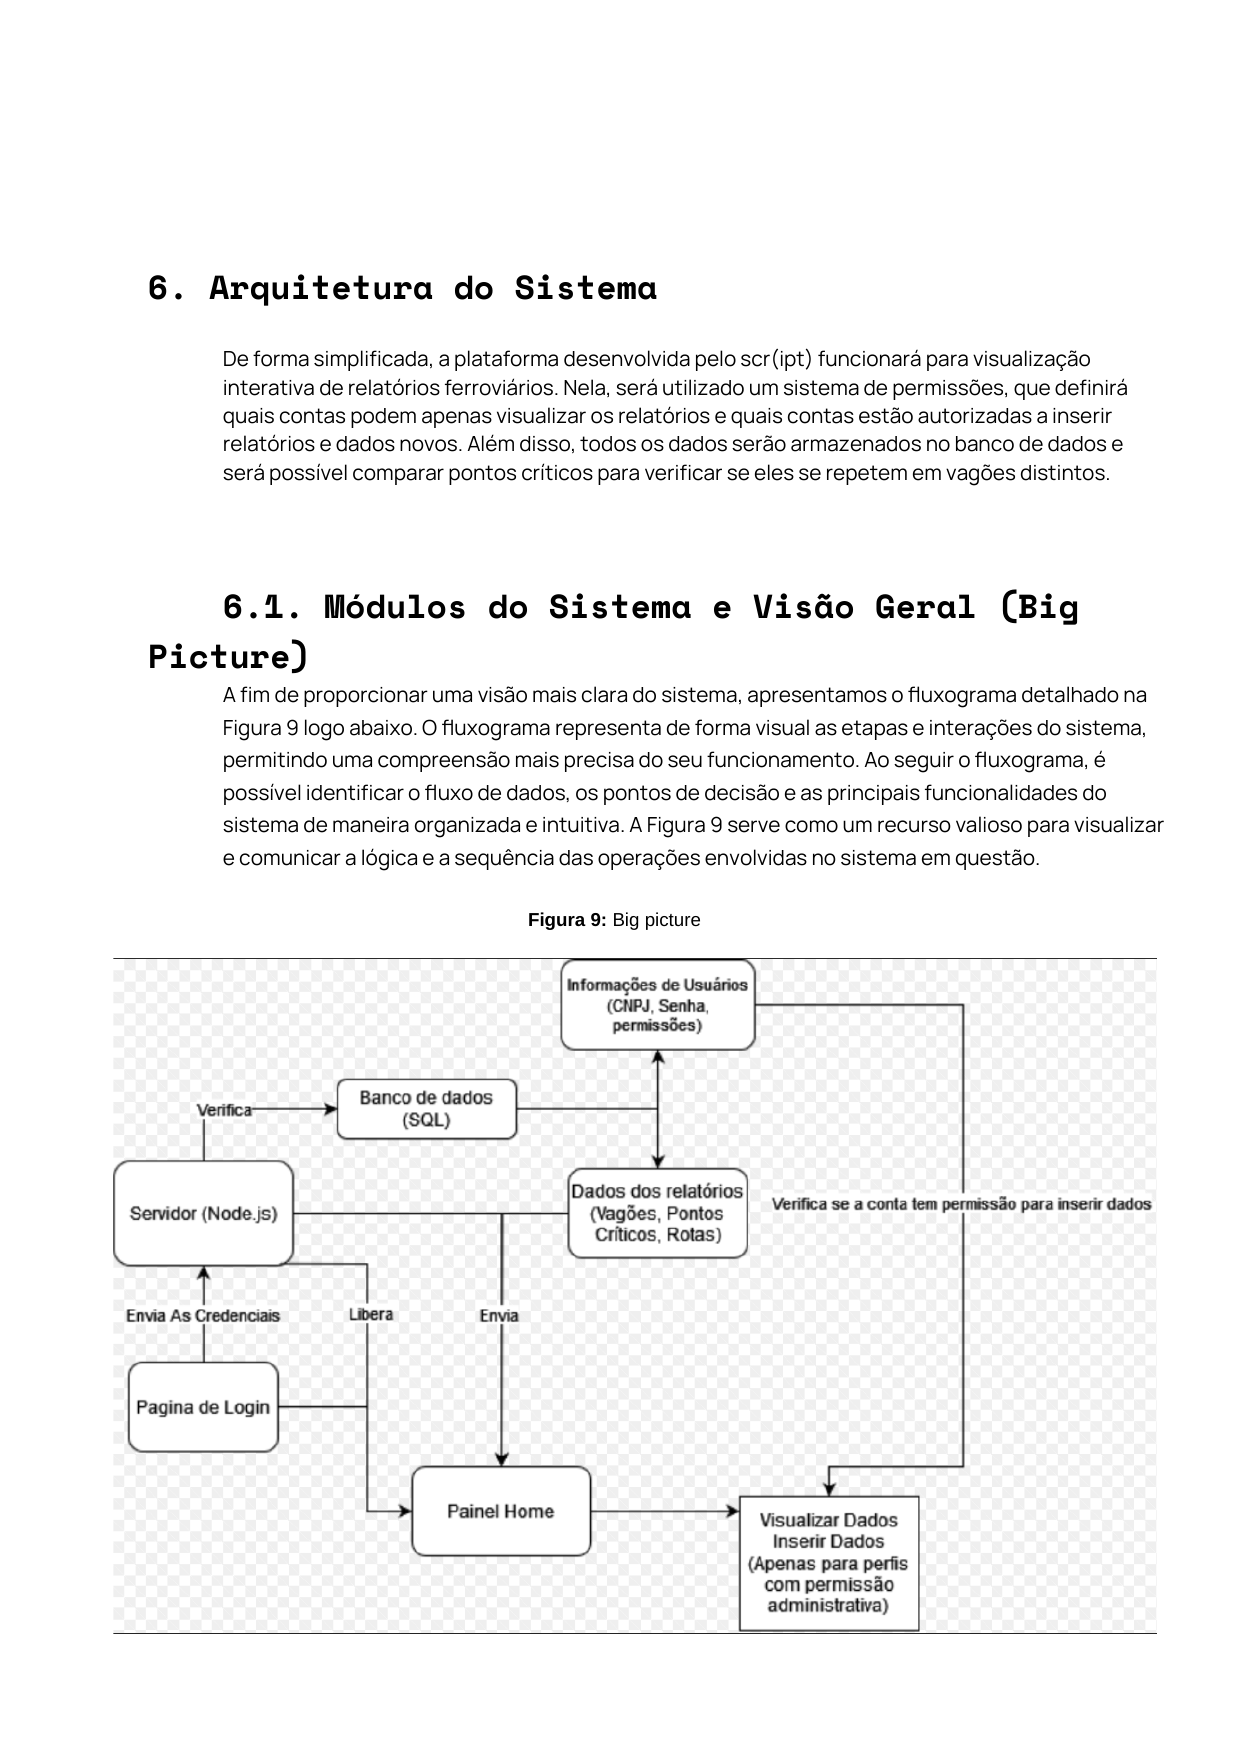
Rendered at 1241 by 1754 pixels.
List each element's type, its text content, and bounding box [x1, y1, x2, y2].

picture [113, 958, 1157, 1634]
text Figura 9: Big picture [298, 908, 1165, 930]
subtitle 6. Arquitetura do Sistema [148, 262, 1165, 312]
text De forma simplificada, a plataforma desenvolvida pelo scr(ipt) funcionará para visualização interativa de relatórios ferroviários. Nela, será utilizado um sistema de permissões, que definirá quais contas podem apenas visualizar os relatórios e quais contas estão autorizadas a inserir relatórios e dados novos. Além disso, todos os dados serão armazenados no banco de dados e será possível comparar pontos críticos para verificar se eles se repetem em vagões distintos. [223, 344, 1165, 486]
subtitle 6.1. Módulos do Sistema e Visão Geral (Big Picture) [148, 582, 1165, 680]
text A fim de proporcionar uma visão mais clara do sistema, apresentamos o fluxograma detalhado na Figura 9 logo abaixo. O fluxograma representa de forma visual as etapas e interações do sistema, permitindo uma compreensão mais precisa do seu funcionamento. Ao seguir o fluxograma, é possível identificar o fluxo de dados, os pontos de decisão e as principais funcionalidades do sistema de maneira organizada e intuitiva. A Figura 9 serve como um recurso valioso para visualizar e comunicar a lógica e a sequência das operações envolvidas no sistema em questão. [223, 680, 1165, 872]
